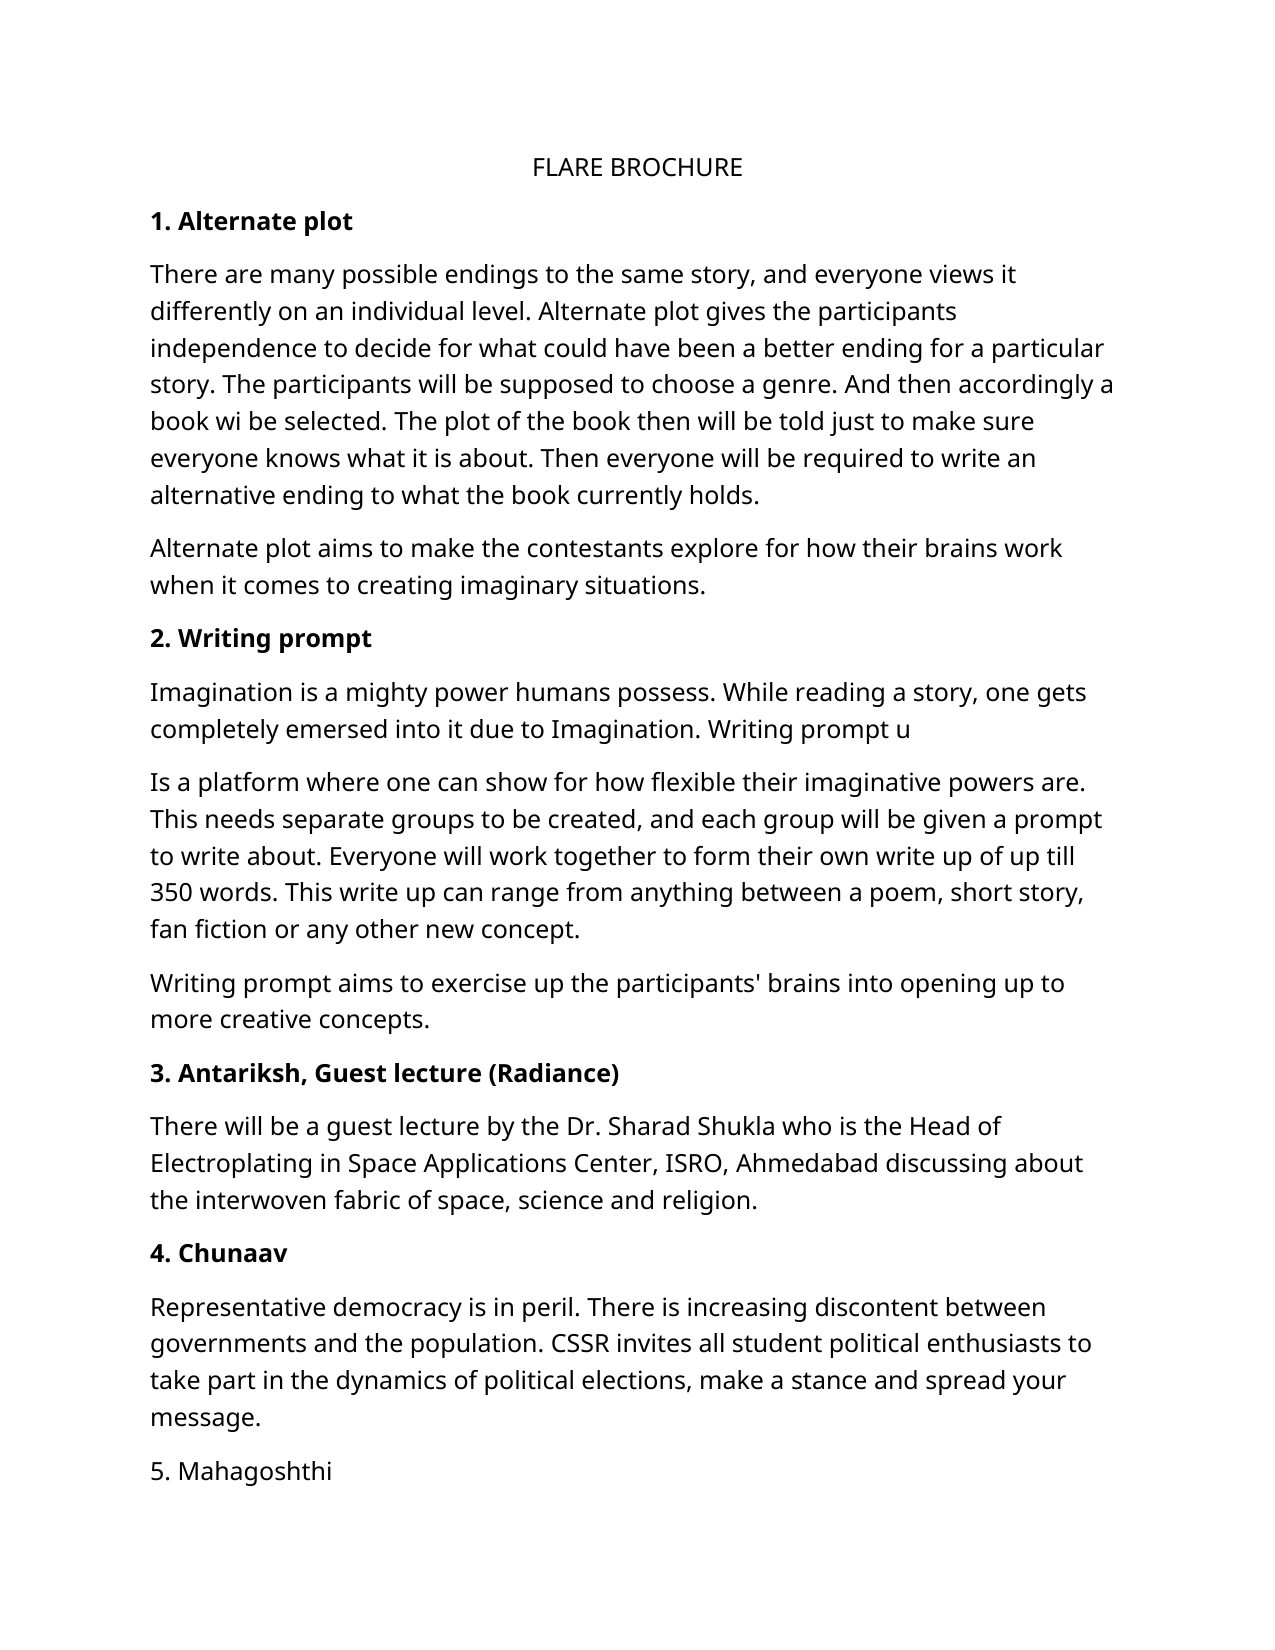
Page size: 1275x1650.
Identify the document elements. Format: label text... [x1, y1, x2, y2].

text 1. Alternate plot [150, 203, 1125, 237]
text There are many possible endings to the same story, and everyone views it differently on an individual level. Alternate plot gives the participants independence to decide for what could have been a better ending for a particular story. The participants will be supposed to choose a genre. And then accordingly a book wi be selected. The plot of the book then will be told just to make sure everyone knows what it is about. Then everyone will be required to write an alternative ending to what the book currently holds. [150, 257, 1125, 512]
text Imagination is a mighty power humans possess. While reading a story, one gets completely emersed into it due to Imagination. Writing prompt u [150, 674, 1125, 745]
text Is a platform where one can show for how flexible their imaginative powers are. This needs separate groups to be created, and each group will be given a prompt to write about. Everyone will work together to form their own write up of up till 350 words. This write up can range from anything between a poem, short story, fan fiction or any other new concept. [150, 765, 1125, 946]
text Writing prompt aims to exercise up the participants' brains into opening up to more creative concepts. [150, 965, 1125, 1036]
text 4. Chunaav [150, 1236, 1125, 1270]
text There will be a guest lecture by the Dr. Sharad Shukla who is the Head of Electroplating in Space Applications Center, ISRO, Ahmedabad discussing about the interwoven fabric of space, science and religion. [150, 1109, 1125, 1217]
text Alternate plot aims to make the contestants explore for how their brains work when it comes to creating imaginary situations. [150, 531, 1125, 602]
text Representative democracy is in peril. There is increasing discontent between governments and the population. CSSR invites all student political enthusiasts to take part in the dynamics of political elections, make a stance and spread your message. [150, 1289, 1125, 1434]
text 5. Mahagoshthi [150, 1453, 1125, 1487]
text FLARE BROCHURE [150, 150, 1125, 184]
text 2. Writing prompt [150, 621, 1125, 655]
text 3. Antariksh, Guest lecture (Radiance) [150, 1056, 1125, 1089]
